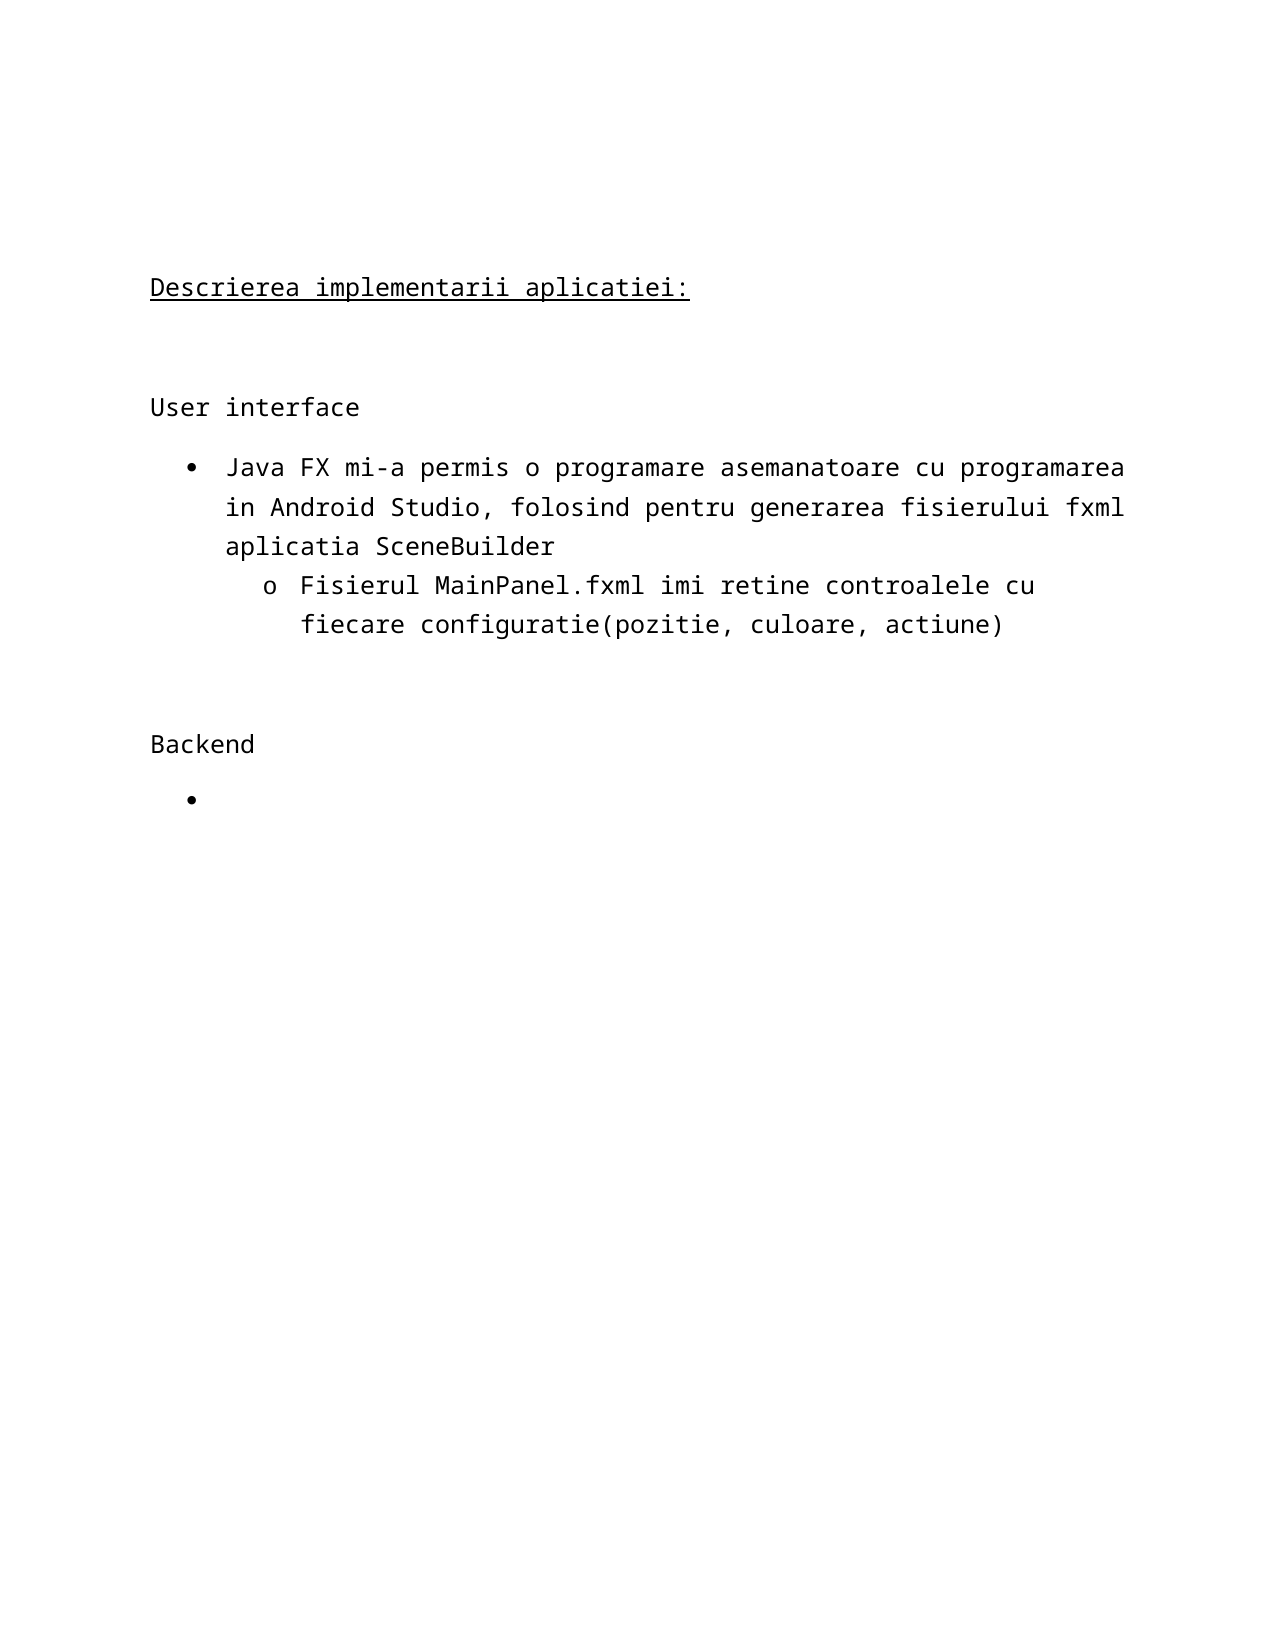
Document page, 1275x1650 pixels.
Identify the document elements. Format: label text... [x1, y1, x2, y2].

list Fisierul MainPanel.fxml imi retine controalele cu fiecare configuratie(pozitie, culoare, actiune) [262, 567, 1125, 641]
text Backend [150, 727, 1125, 761]
text Descrierea implementarii aplicatiei: [150, 270, 1125, 304]
list Java FX mi-a permis o programare asemanatoare cu programarea in Android Studio, folosind pentru generarea fisierului fxml aplicatia SceneBuilder [187, 450, 1125, 562]
text User interface [150, 390, 1125, 424]
